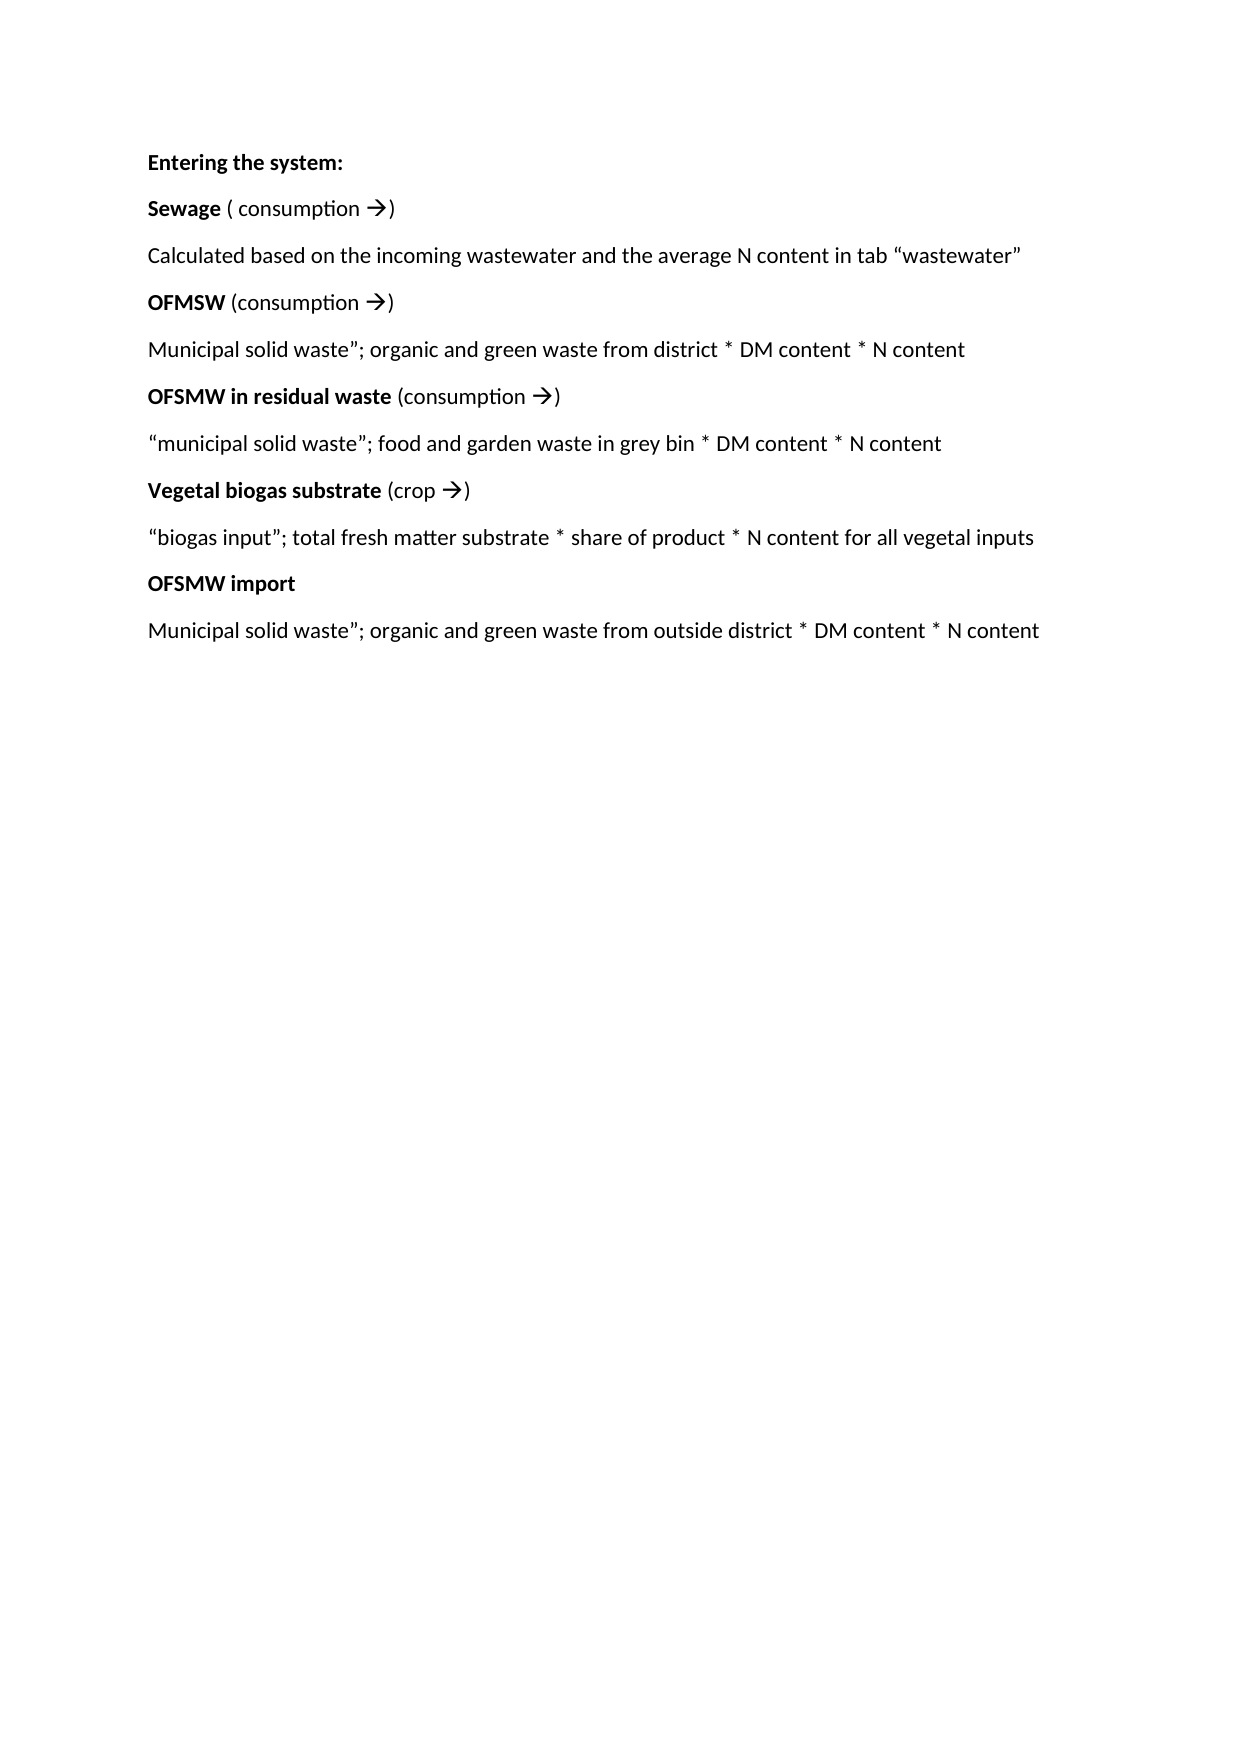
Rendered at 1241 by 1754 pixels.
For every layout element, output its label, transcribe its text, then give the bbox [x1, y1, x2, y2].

text Municipal solid waste”; organic and green waste from outside district * DM content * N content [148, 616, 1093, 644]
text OFMSW (consumption ) [148, 288, 1093, 316]
text OFSMW in residual waste (consumption ) [148, 382, 1093, 410]
text Vegetal biogas substrate (crop ) [148, 476, 1093, 504]
text “municipal solid waste”; food and garden waste in grey bin * DM content * N content [148, 429, 1093, 457]
text Entering the system: [148, 148, 1093, 176]
text Calculated based on the incoming wastewater and the average N content in tab “wastewater” [148, 241, 1093, 269]
text OFSMW import [148, 569, 1093, 597]
text Municipal solid waste”; organic and green waste from district * DM content * N content [148, 335, 1093, 363]
text Sewage ( consumption ) [148, 194, 1093, 222]
text “biogas input”; total fresh matter substrate * share of product * N content for all vegetal inputs [148, 523, 1093, 551]
